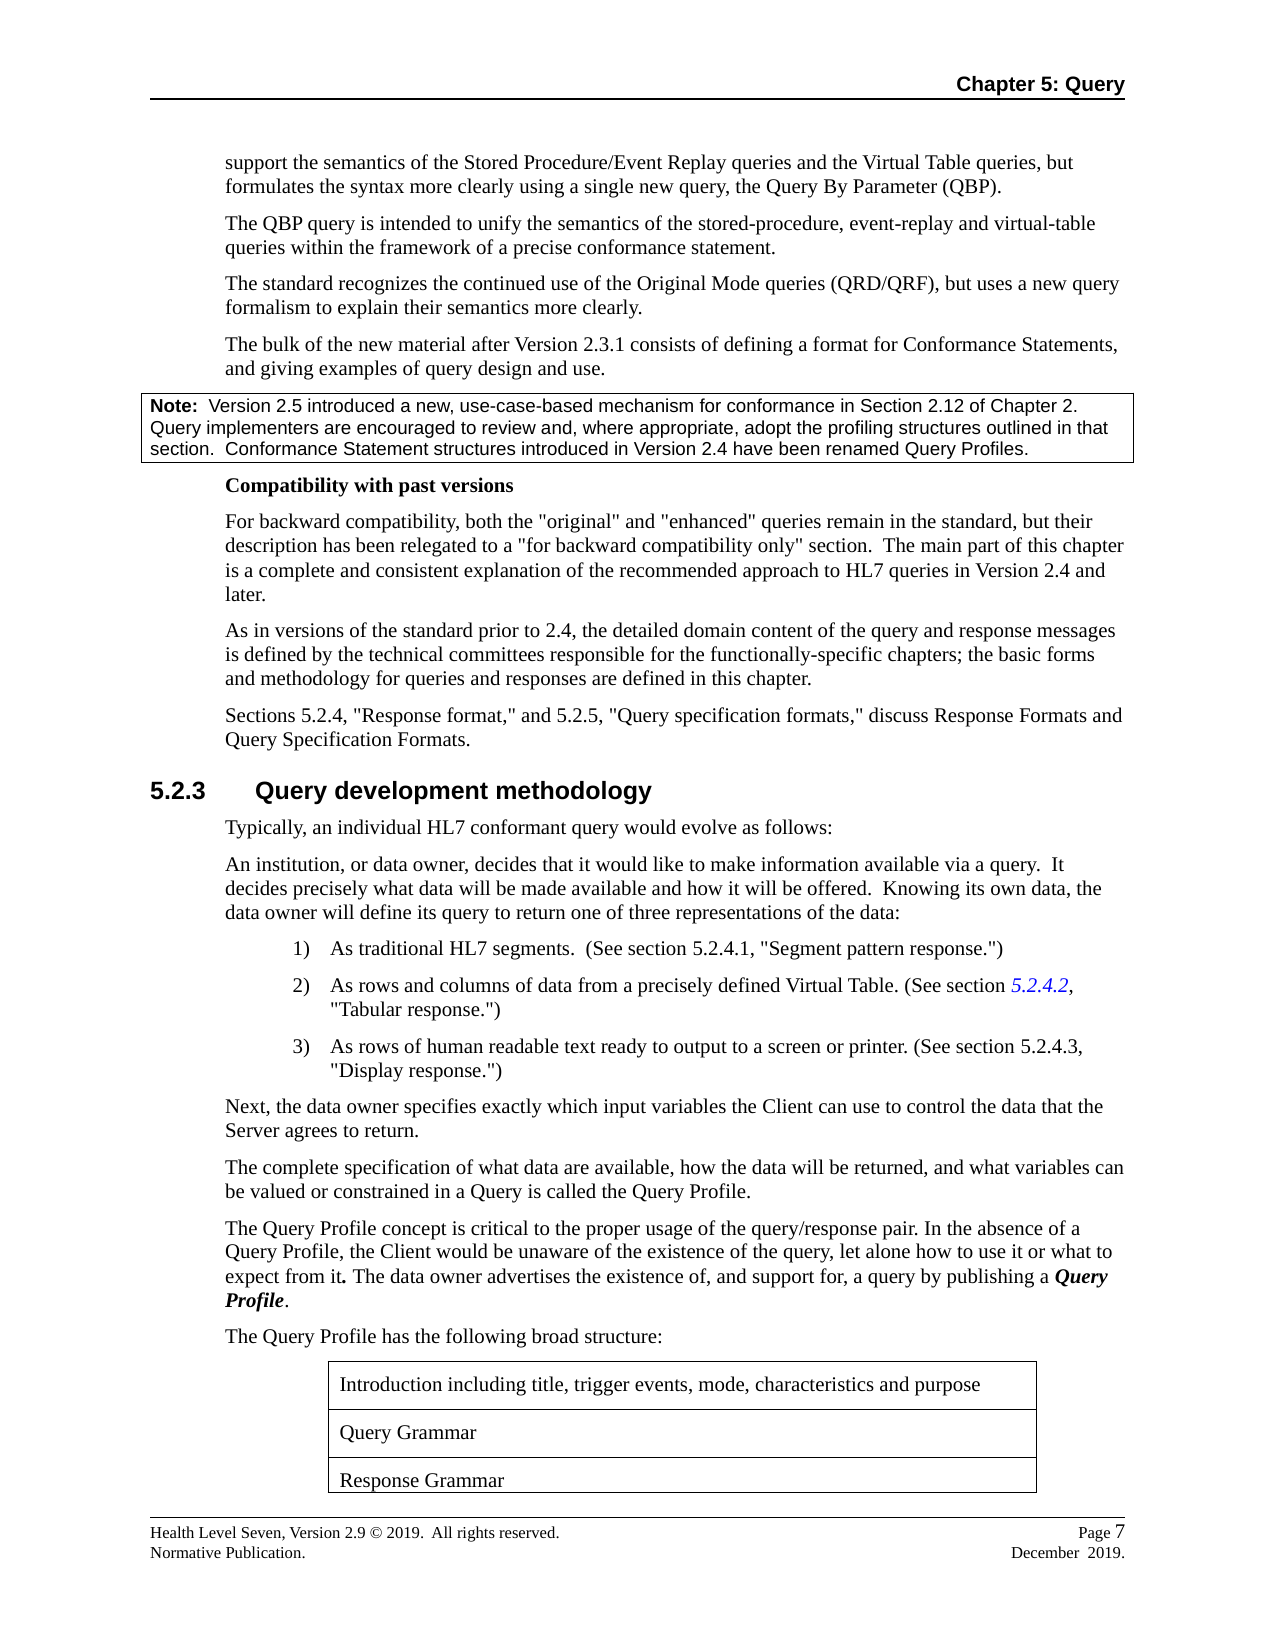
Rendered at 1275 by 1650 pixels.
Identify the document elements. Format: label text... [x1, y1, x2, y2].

text The standard recognizes the continued use of the Original Mode queries (QRD/QRF), but uses a new query formalism to explain their semantics more clearly. [225, 271, 1125, 319]
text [225, 150, 1125, 198]
text Next, the data owner specifies exactly which input variables the Client can use to control the data that the Server agrees to return. [225, 1094, 1125, 1142]
text The Query Profile has the following broad structure: [225, 1324, 1125, 1348]
text Sections 5.2.4, "Response format," and 5.2.5, "Query specification formats," discuss Response Formats and Query Specification Formats. [225, 703, 1125, 751]
table_cell Query Grammar [329, 1410, 1036, 1457]
text As in versions of the standard prior to 2.4, the detailed domain content of the query and response messages is defined by the technical committees responsible for the functionally-specific chapters; the basic forms and methodology for queries and responses are defined in this chapter. [225, 618, 1125, 690]
subtitle Query development methodology [150, 776, 1125, 805]
text Note: Version 2.5 introduced a new, use-case-based mechanism for conformance in Section 2.12 of Chapter 2. Query implementers are encouraged to review and, where appropriate, adopt the profiling structures outlined in that section. Conformance Statement structures introduced in Version 2.4 have been renamed Query Profiles. [142, 394, 1133, 462]
text The Query Profile concept is critical to the proper usage of the query/response pair. In the absence of a Query Profile, the Client would be unaware of the existence of the query, let alone how to use it or what to expect from it. The data owner advertises the existence of, and support for, a query by publishing a Query Profile. [225, 1215, 1125, 1312]
table_cell Response Grammar [329, 1458, 1036, 1492]
text Compatibility with past versions [225, 473, 1125, 497]
text The bulk of the new material after Version 2.3.1 consists of defining a format for Conformance Statements, and giving examples of query design and use. [225, 332, 1125, 380]
text The QBP query is intended to unify the semantics of the stored-procedure, event-replay and virtual-table queries within the framework of a precise conformance statement. [225, 211, 1125, 259]
list As traditional HL7 segments. (See section 5.2.4.1, "Segment pattern response.") [292, 936, 1125, 960]
text The complete specification of what data are available, how the data will be returned, and what variables can be valued or constrained in a Query is called the Query Profile. [225, 1155, 1125, 1203]
table_header Introduction including title, trigger events, mode, characteristics and purpose [329, 1362, 1036, 1409]
text An institution, or data owner, decides that it would like to make information available via a query. It decides precisely what data will be made available and how it will be offered. Knowing its own data, the data owner will define its query to return one of three representations of the data: [225, 852, 1125, 924]
text Typically, an individual HL7 conformant query would evolve as follows: [225, 815, 1125, 839]
list As rows and columns of data from a precisely defined Virtual Table. (See section 5.2.4.2, "Tabular response.") [292, 973, 1125, 1021]
text For backward compatibility, both the "original" and "enhanced" queries remain in the standard, but their description has been relegated to a "for backward compatibility only" section. The main part of this chapter is a complete and consistent explanation of the recommended approach to HL7 queries in Version 2.4 and later. [225, 509, 1125, 606]
list As rows of human readable text ready to output to a screen or printer. (See section 5.2.4.3, "Display response.") [292, 1033, 1125, 1082]
